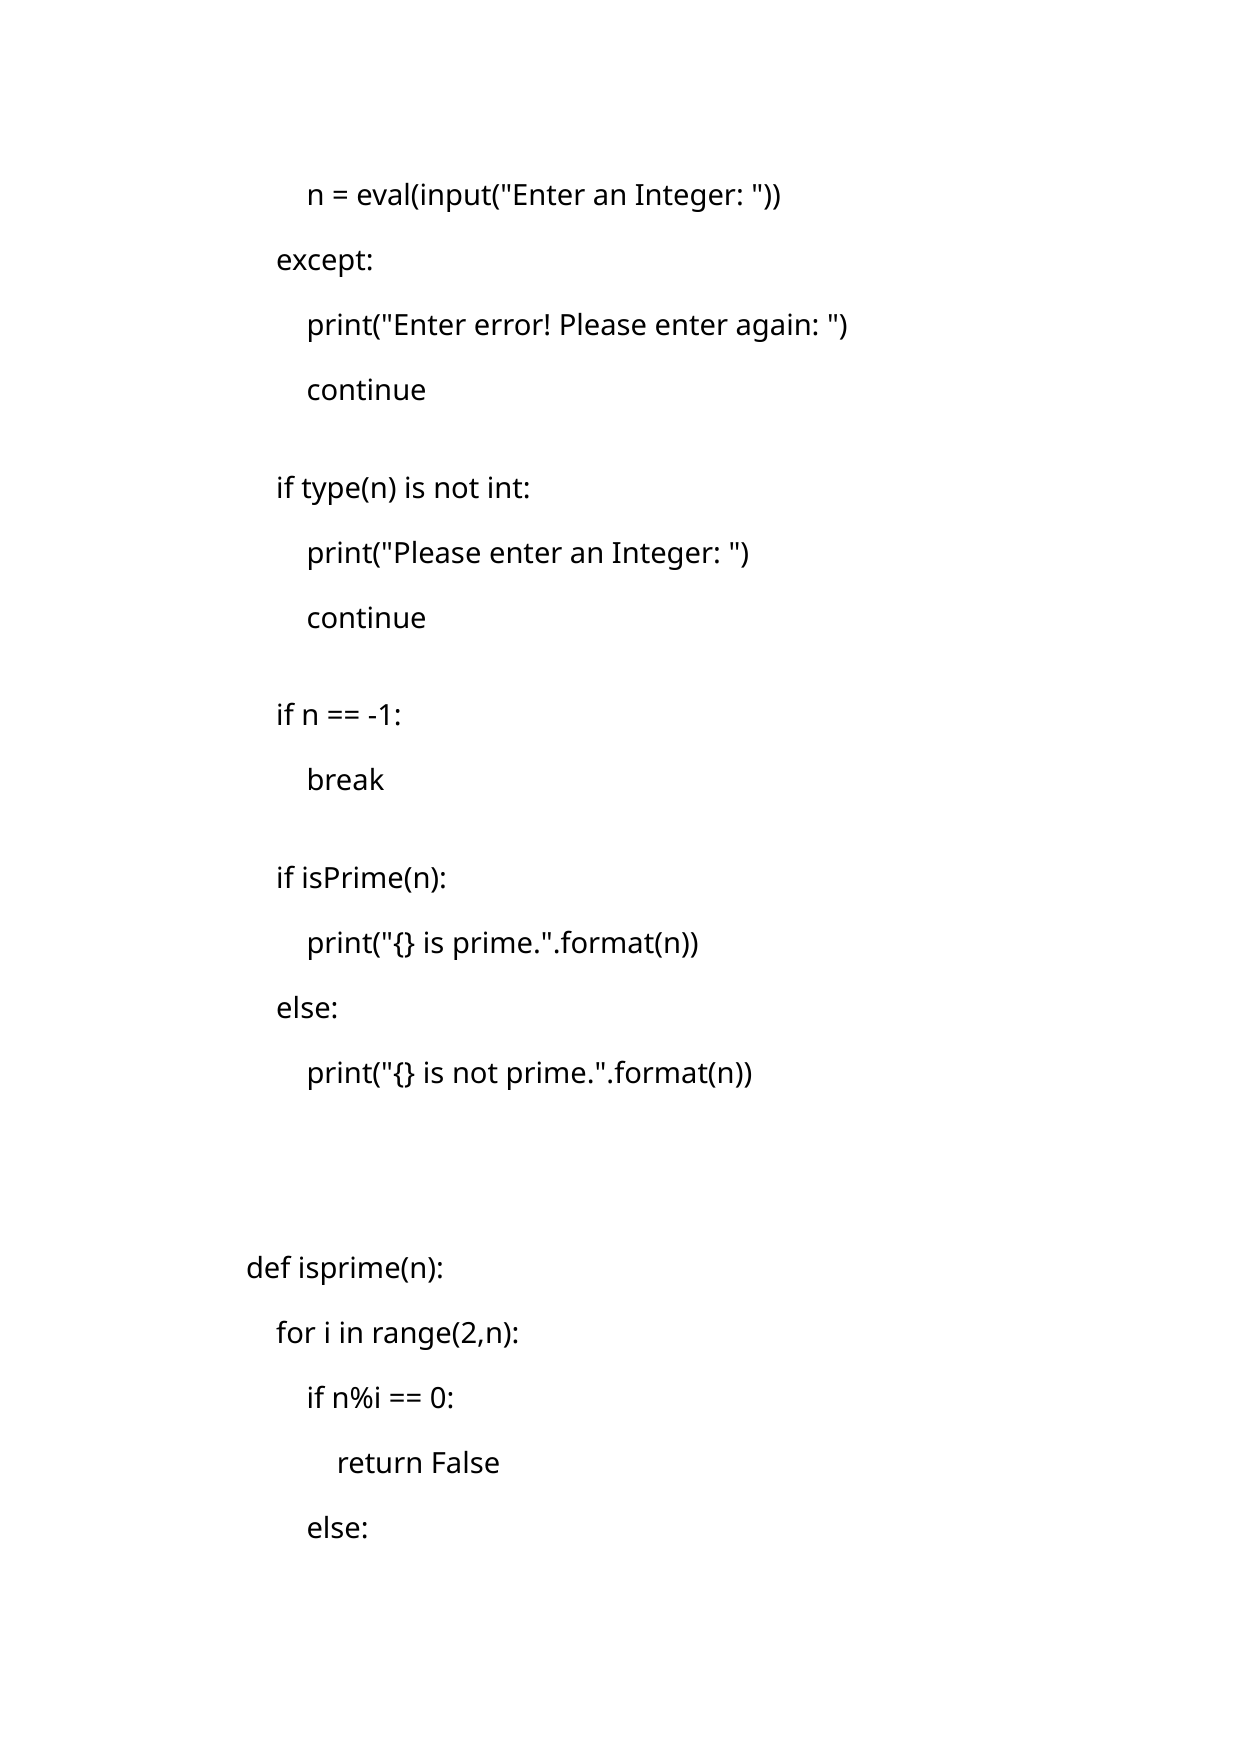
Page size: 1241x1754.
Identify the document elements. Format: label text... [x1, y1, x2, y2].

list if type(n) is not int: [187, 454, 1053, 519]
list return False [187, 1429, 1053, 1494]
list else: [187, 1494, 1053, 1559]
list if isPrime(n): [187, 844, 1053, 909]
list except: [187, 227, 1053, 292]
list continue [187, 584, 1053, 649]
list if n%i == 0: [187, 1364, 1053, 1429]
list break [187, 747, 1053, 812]
list else: [187, 974, 1053, 1039]
list continue [187, 357, 1053, 422]
list print("Please enter an Integer: ") [187, 519, 1053, 584]
list print("{} is not prime.".format(n)) [187, 1039, 1053, 1104]
list if n == -1: [187, 682, 1053, 747]
list for i in range(2,n): [187, 1299, 1053, 1364]
list print("Enter error! Please enter again: ") [187, 292, 1053, 357]
list print("{} is prime.".format(n)) [187, 909, 1053, 974]
list n = eval(input("Enter an Integer: ")) [187, 162, 1053, 227]
list def isprime(n): [187, 1234, 1053, 1299]
